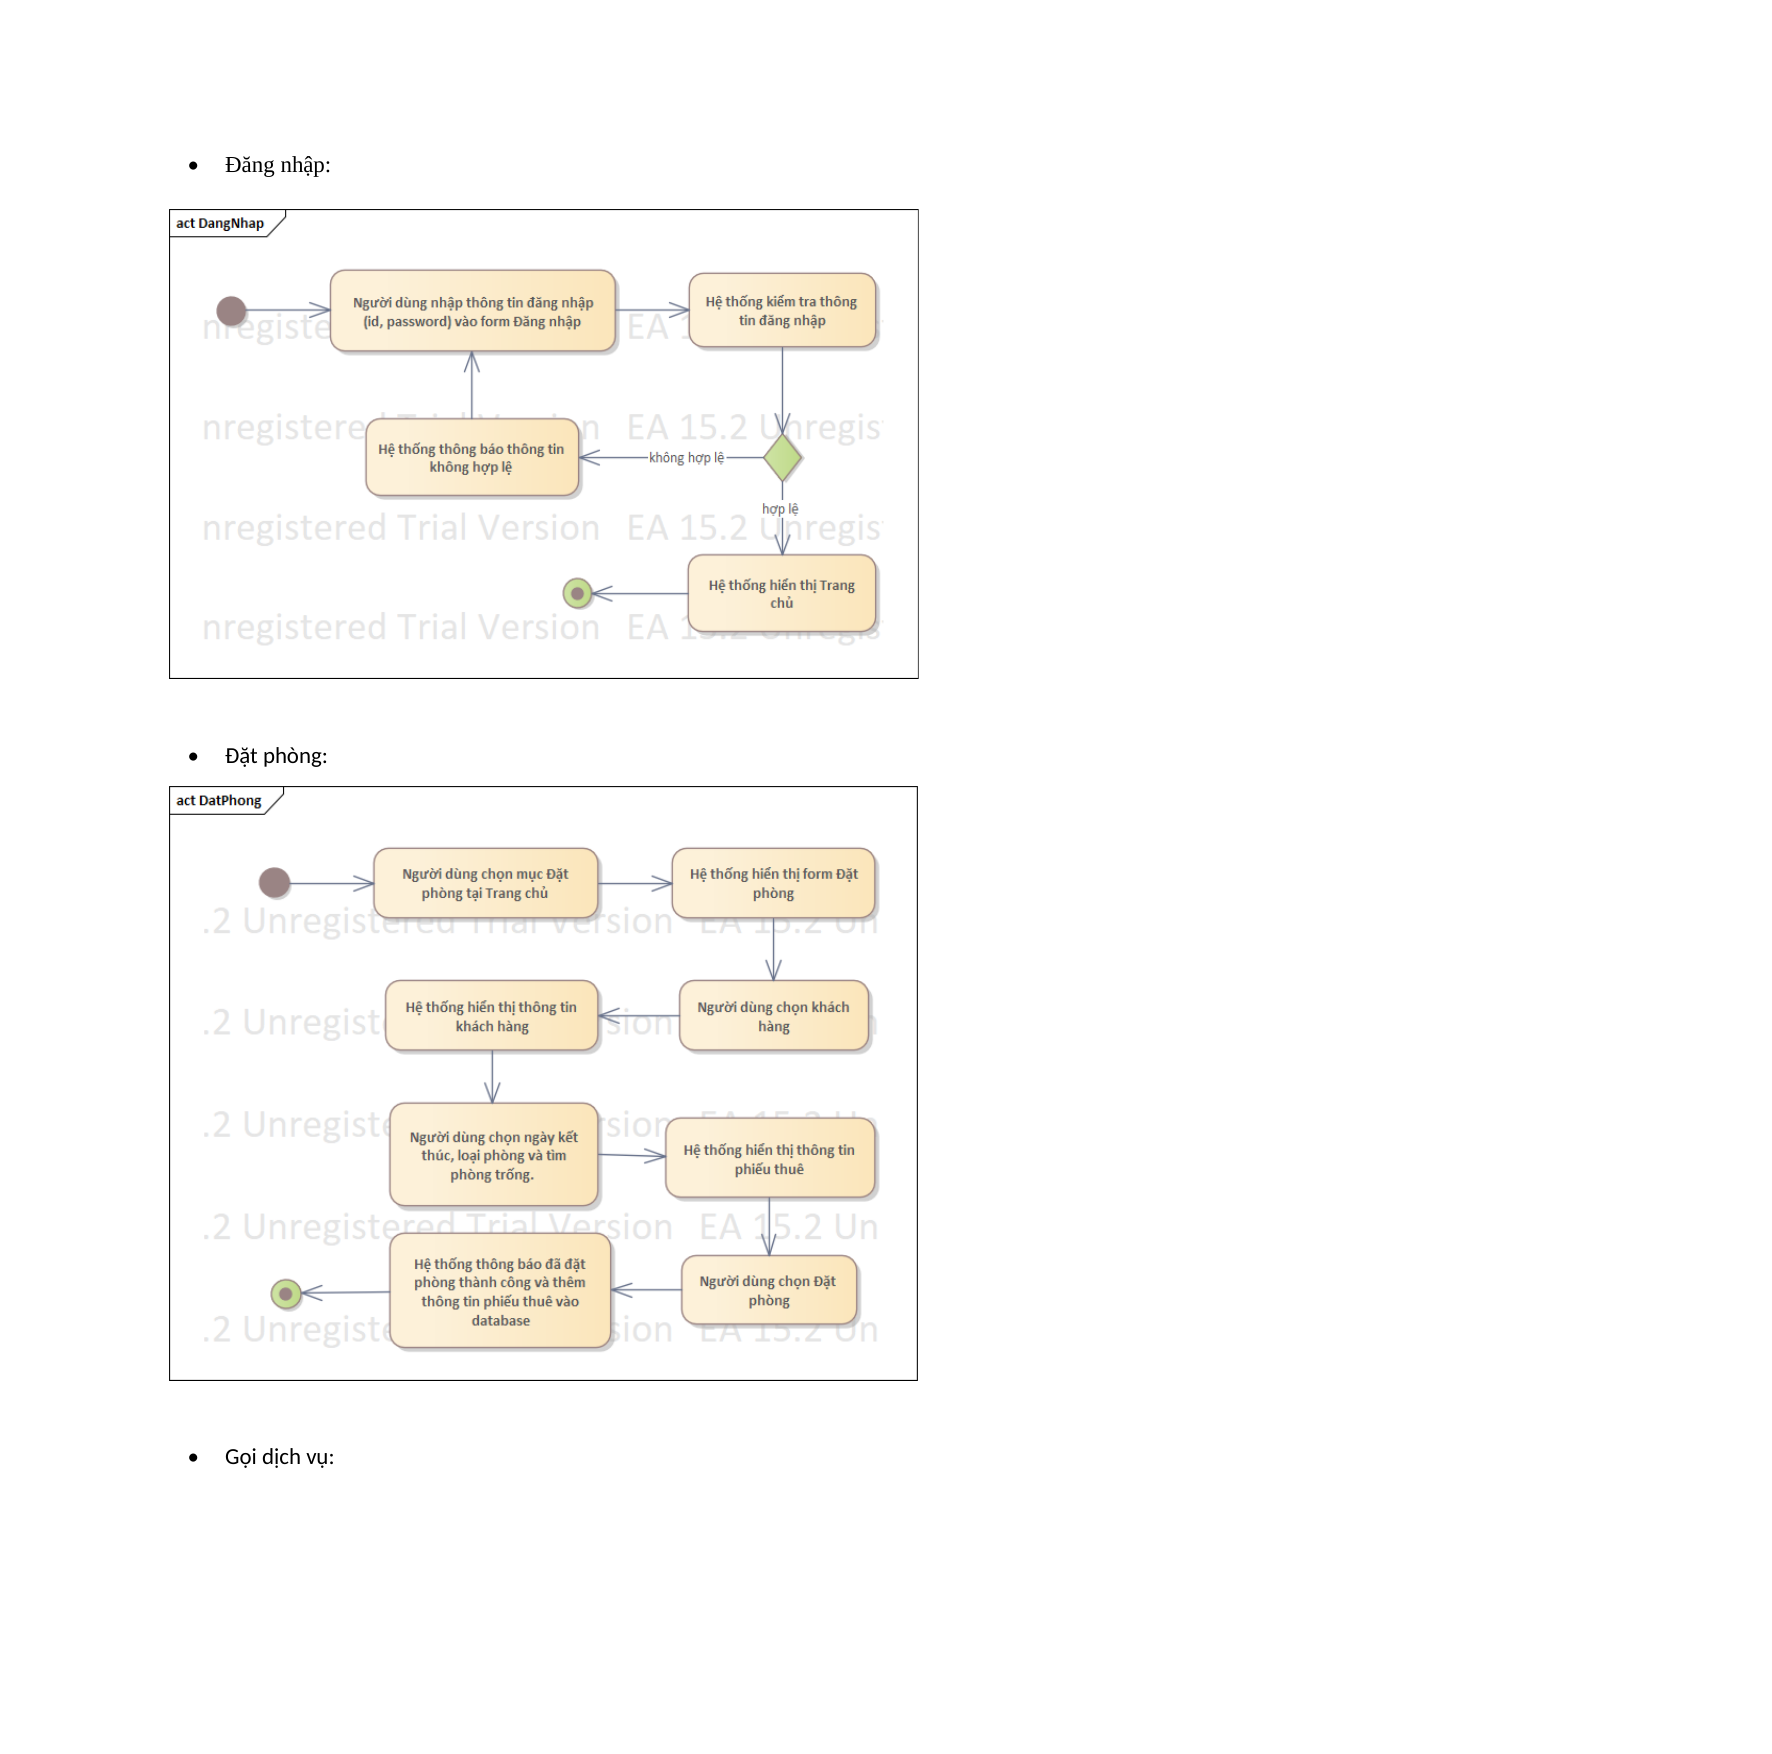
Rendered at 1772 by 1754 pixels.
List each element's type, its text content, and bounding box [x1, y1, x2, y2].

list Đặt phòng: [187, 741, 1622, 768]
list Gọi dịch vụ: [187, 1443, 1622, 1470]
list Đăng nhập: [187, 150, 1622, 178]
